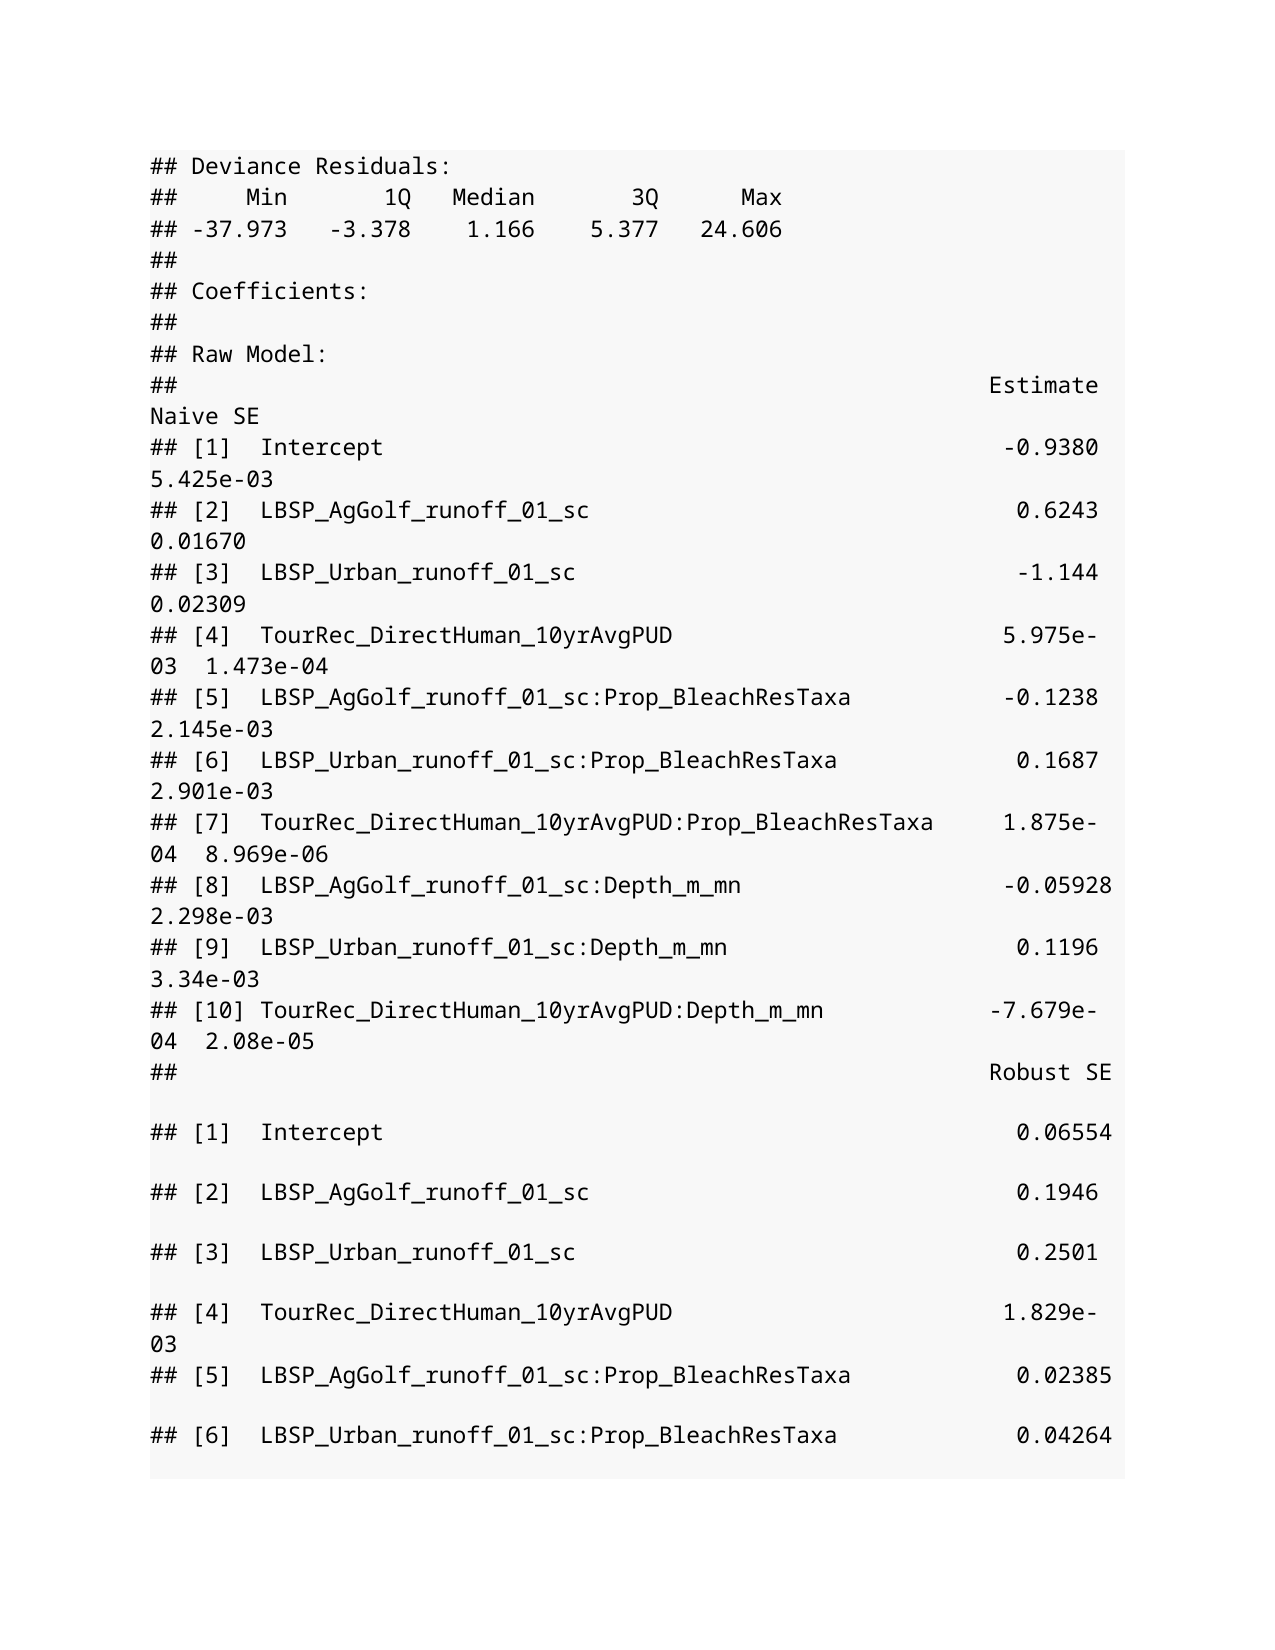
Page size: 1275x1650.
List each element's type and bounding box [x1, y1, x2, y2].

text [150, 150, 1125, 1479]
